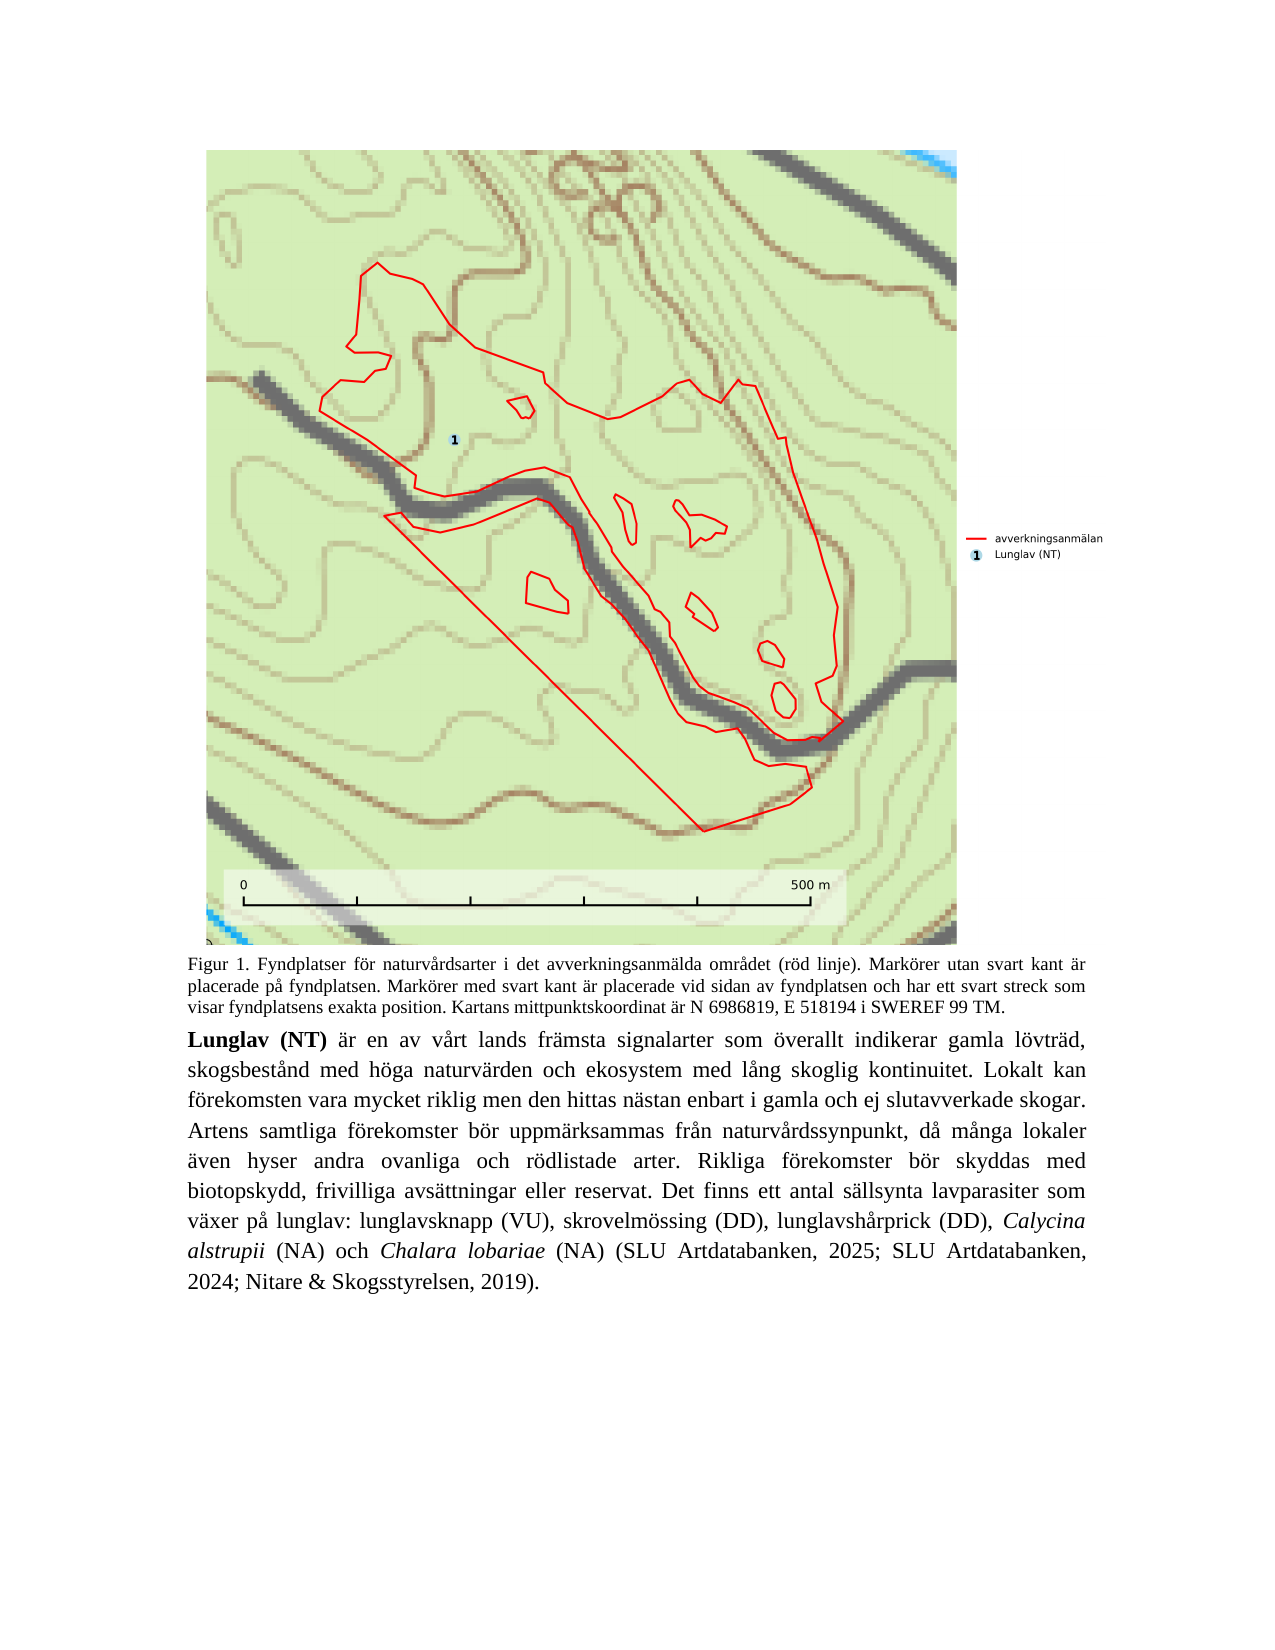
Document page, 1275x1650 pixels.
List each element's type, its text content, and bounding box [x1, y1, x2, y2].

text Figur 1. Fyndplatser för naturvårdsarter i det avverkningsanmälda området (röd linje). Markörer utan svart kant är placerade på fyndplatsen. Markörer med svart kant är placerade vid sidan av fyndplatsen och har ett svart streck som visar fyndplatsens exakta position. Kartans mittpunktskoordinat är N 6986819, E 518194 i SWEREF 99 TM. [187, 953, 1087, 1018]
text Lunglav (NT) är en av vårt lands främsta signalarter som överallt indikerar gamla lövträd, skogsbestånd med höga naturvärden och ekosystem med lång skoglig kontinuitet. Lokalt kan förekomsten vara mycket riklig men den hittas nästan enbart i gamla och ej slutavverkade skogar. Artens samtliga förekomster bör uppmärksammas från naturvårdssynpunkt, då många lokaler även hyser andra ovanliga och rödlistade arter. Rikliga förekomster bör skyddas med biotopskydd, frivilliga avsättningar eller reservat. Det finns ett antal sällsynta lavparasiter som växer på lunglav: lunglavsknapp (VU), skrovelmössing (DD), lunglavshårprick (DD), Calycina alstrupii (NA) och Chalara lobariae (NA) (SLU Artdatabanken, 2025; SLU Artdatabanken, 2024; Nitare & Skogsstyrelsen, 2019). [187, 1026, 1087, 1294]
picture [206, 150, 1107, 945]
